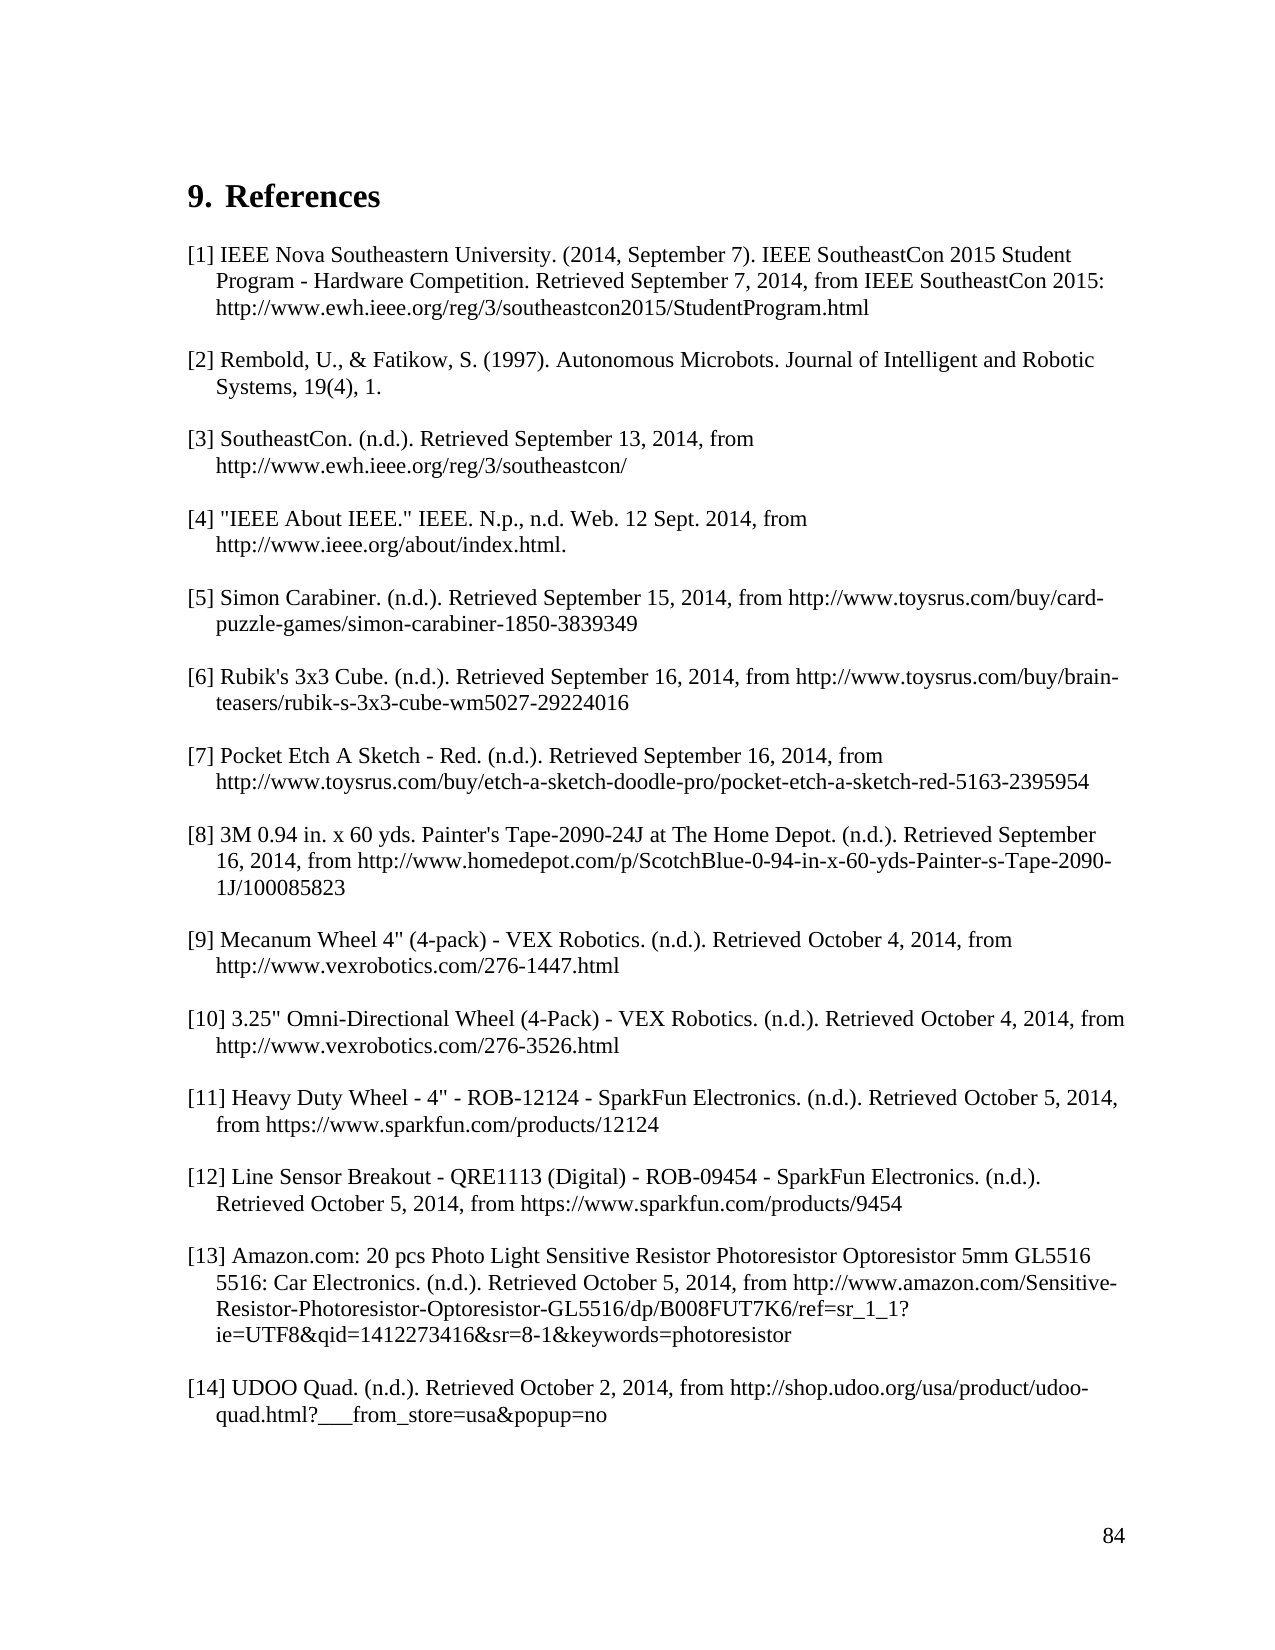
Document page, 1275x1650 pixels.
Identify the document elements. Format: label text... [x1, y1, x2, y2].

text [8] 3M 0.94 in. x 60 yds. Painter's Tape-2090-24J at The Home Depot. (n.d.). Retrieved September 16, 2014, from http://www.homedepot.com/p/ScotchBlue-0-94-in-x-60-yds-Painter-s-Tape-2090-1J/100085823 [187, 821, 1125, 900]
text [13] Amazon.com: 20 pcs Photo Light Sensitive Resistor Photoresistor Optoresistor 5mm GL5516 5516: Car Electronics. (n.d.). Retrieved October 5, 2014, from http://www.amazon.com/Sensitive-Resistor-Photoresistor-Optoresistor-GL5516/dp/B008FUT7K6/ref=sr_1_1?ie=UTF8&qid=1412273416&sr=8-1&keywords=photoresistor [187, 1242, 1125, 1348]
text [14] UDOO Quad. (n.d.). Retrieved October 2, 2014, from http://shop.udoo.org/usa/product/udoo-quad.html?___from_store=usa&popup=no [187, 1374, 1125, 1427]
text [5] Simon Carabiner. (n.d.). Retrieved September 15, 2014, from http://www.toysrus.com/buy/card-puzzle-games/simon-carabiner-1850-3839349 [187, 584, 1125, 636]
text [11] Heavy Duty Wheel - 4" - ROB-12124 - SparkFun Electronics. (n.d.). Retrieved October 5, 2014, from https://www.sparkfun.com/products/12124 [187, 1084, 1125, 1137]
text [1] IEEE Nova Southeastern University. (2014, September 7). IEEE SoutheastCon 2015 Student Program - Hardware Competition. Retrieved September 7, 2014, from IEEE SoutheastCon 2015: http://www.ewh.ieee.org/reg/3/southeastcon2015/StudentProgram.html [187, 241, 1125, 320]
text [6] Rubik's 3x3 Cube. (n.d.). Retrieved September 16, 2014, from http://www.toysrus.com/buy/brain-teasers/rubik-s-3x3-cube-wm5027-29224016 [187, 663, 1125, 715]
subtitle References [187, 176, 1125, 215]
text [7] Pocket Etch A Sketch - Red. (n.d.). Retrieved September 16, 2014, from http://www.toysrus.com/buy/etch-a-sketch-doodle-pro/pocket-etch-a-sketch-red-5163-2395954 [187, 742, 1125, 794]
text [12] Line Sensor Breakout - QRE1113 (Digital) - ROB-09454 - SparkFun Electronics. (n.d.). Retrieved October 5, 2014, from https://www.sparkfun.com/products/9454 [187, 1163, 1125, 1216]
text [2] Rembold, U., & Fatikow, S. (1997). Autonomous Microbots. Journal of Intelligent and Robotic Systems, 19(4), 1. [187, 346, 1125, 399]
text [3] SoutheastCon. (n.d.). Retrieved September 13, 2014, from http://www.ewh.ieee.org/reg/3/southeastcon/ [187, 426, 1125, 478]
text [4] "IEEE About IEEE." IEEE. N.p., n.d. Web. 12 Sept. 2014, from http://www.ieee.org/about/index.html. [187, 504, 1125, 557]
text [9] Mecanum Wheel 4" (4-pack) - VEX Robotics. (n.d.). Retrieved October 4, 2014, from http://www.vexrobotics.com/276-1447.html [187, 926, 1125, 979]
text [10] 3.25" Omni-Directional Wheel (4-Pack) - VEX Robotics. (n.d.). Retrieved October 4, 2014, from http://www.vexrobotics.com/276-3526.html [187, 1005, 1125, 1058]
